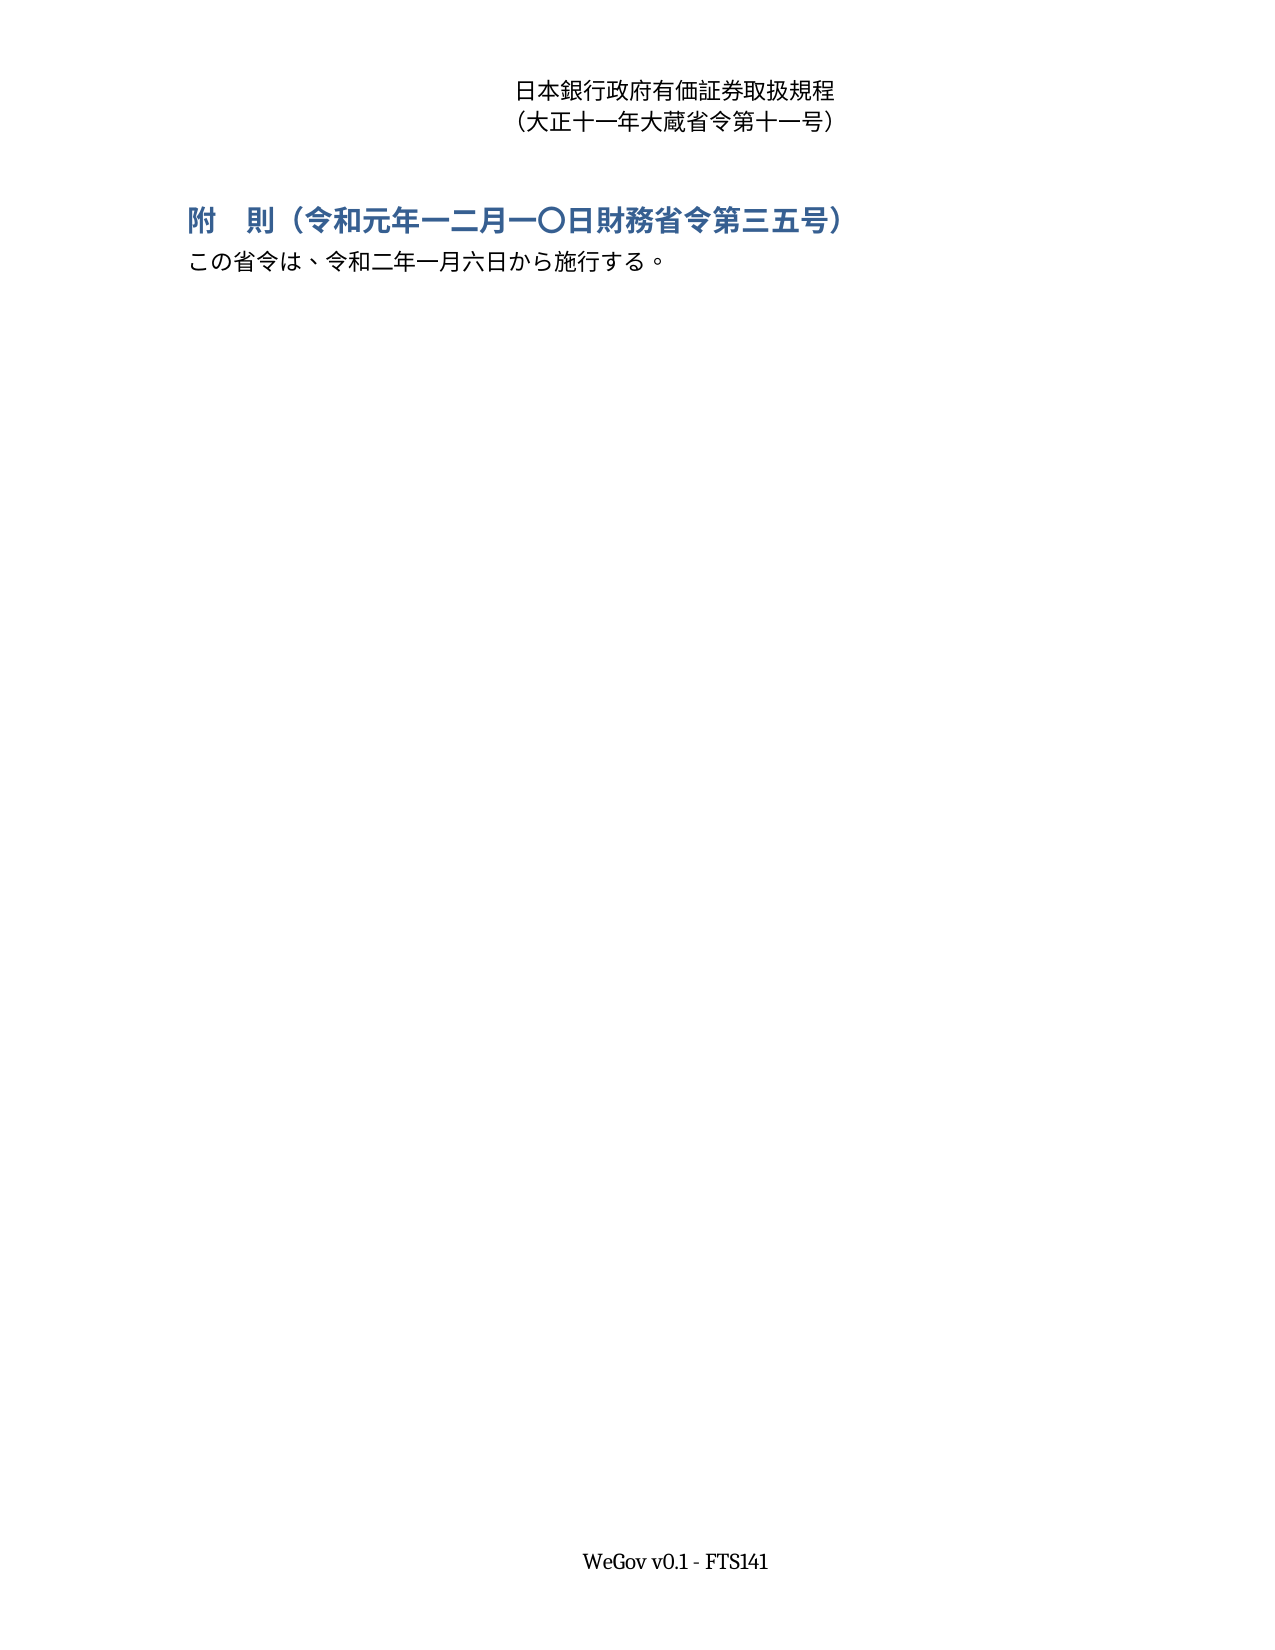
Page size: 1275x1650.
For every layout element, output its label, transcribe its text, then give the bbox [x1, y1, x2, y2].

text この省令は、令和二年一月六日から施行する。 [187, 246, 1087, 277]
subtitle 附 則（令和元年一二月一〇日財務省令第三五号） [187, 200, 1087, 240]
